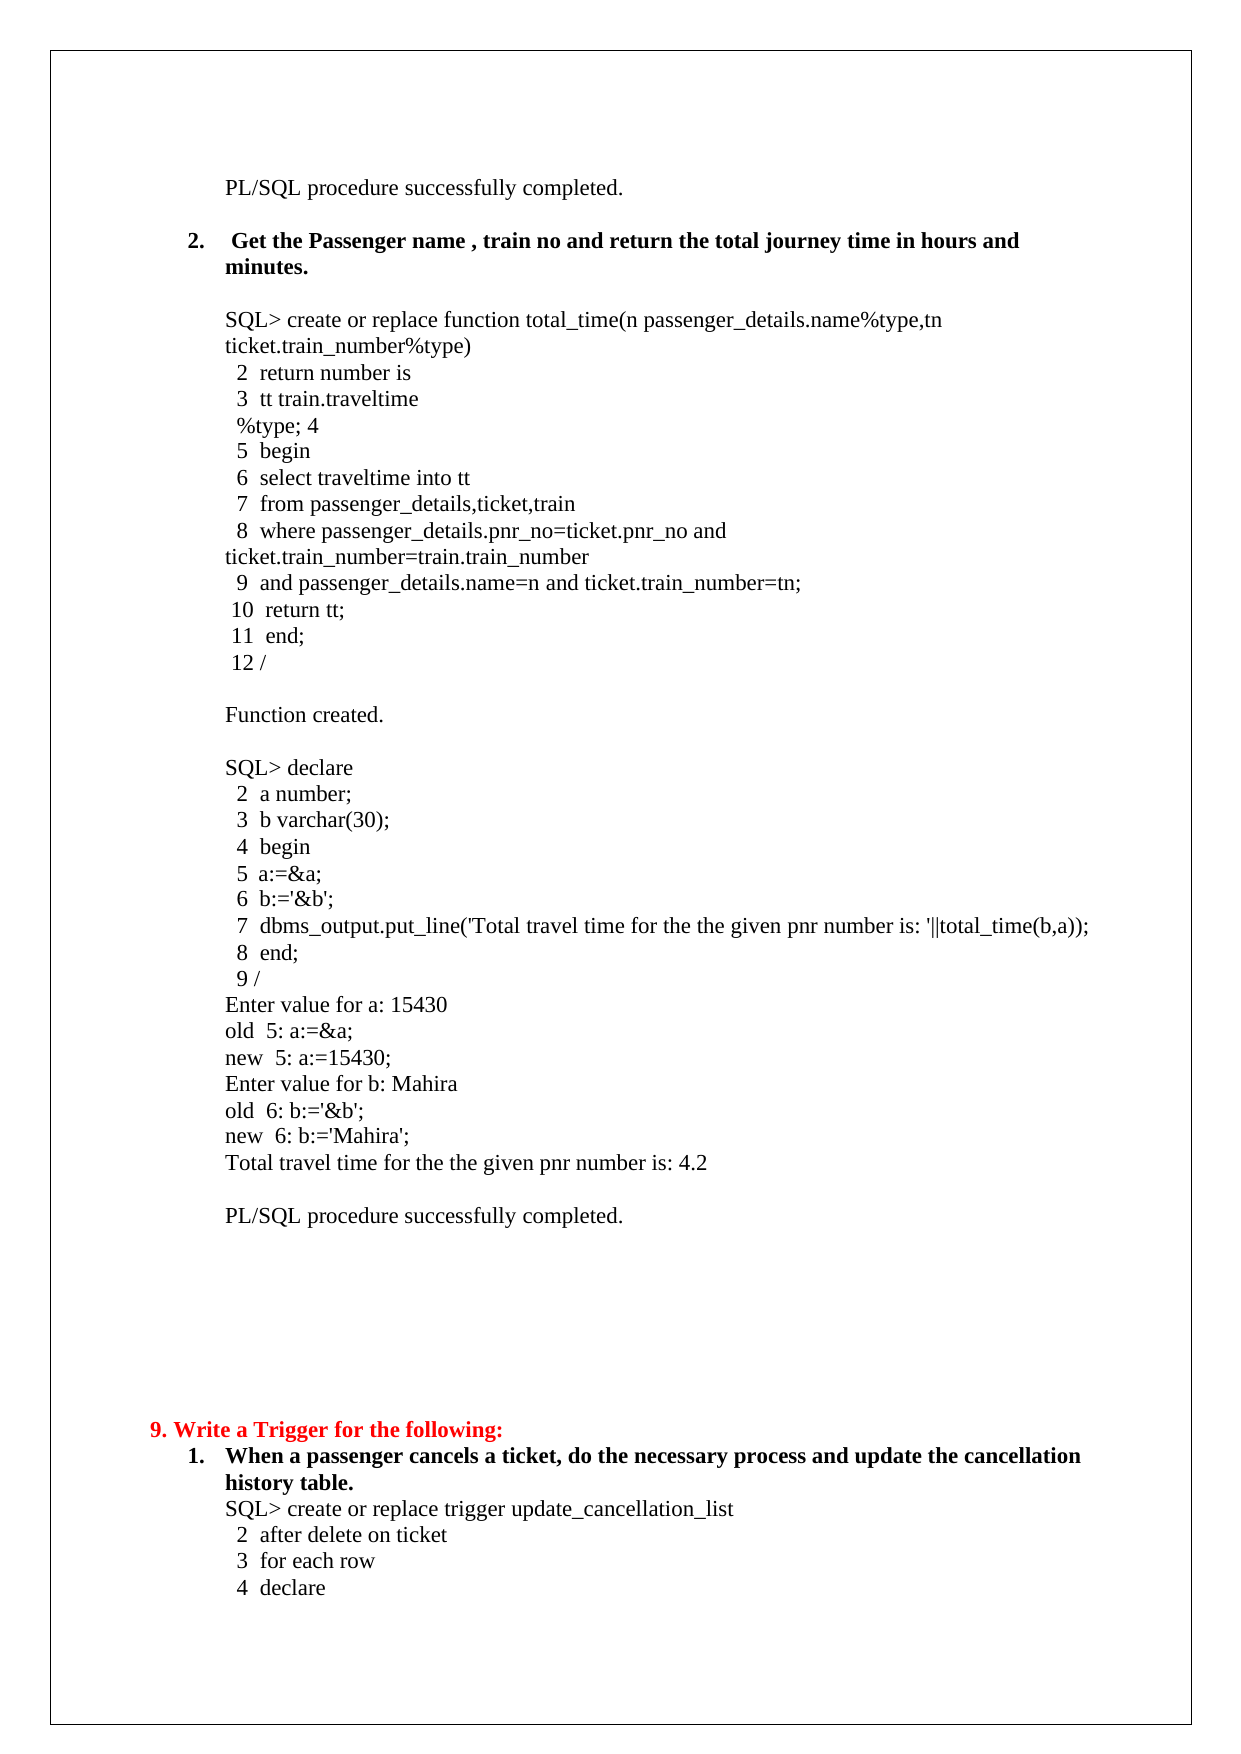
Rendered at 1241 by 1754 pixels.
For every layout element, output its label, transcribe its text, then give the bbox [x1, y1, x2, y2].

list begin 5 a:=&a; [236, 833, 324, 886]
text SQL> create or replace trigger update_cancellation_list [225, 1495, 1191, 1521]
text SQL> declare [225, 754, 384, 781]
list end; 9 / [236, 938, 299, 991]
text PL/SQL procedure successfully completed. [225, 174, 1191, 201]
text Enter value for a: 15430 old 5: a:=&a; [225, 991, 449, 1044]
list select traveltime into tt [236, 464, 1191, 491]
list a number; [236, 781, 1191, 807]
list dbms_output.put_line('Total travel time for the the given pnr number is: '||total_time(b,a)); [236, 912, 1191, 938]
list for each row [236, 1547, 1191, 1574]
list b varchar(30); [236, 807, 1191, 833]
list declare [236, 1574, 1191, 1600]
text new 5: a:=15430; [225, 1044, 1191, 1070]
list begin [236, 438, 1191, 464]
text Function created. [225, 702, 384, 728]
list tt train.traveltime%type; 4 [236, 385, 483, 438]
list where passenger_details.pnr_no=ticket.pnr_no and ticket.train_number=train.train_number [225, 517, 727, 570]
text 6 b:='&b'; [236, 886, 1191, 912]
text Total travel time for the the given pnr number is: 4.2 PL/SQL procedure successfully completed. [225, 1149, 710, 1228]
list When a passenger cancels a ticket, do the necessary process and update the cancellation history table. [187, 1442, 1082, 1495]
list after delete on ticket [236, 1521, 1191, 1547]
text new 6: b:='Mahira'; [225, 1123, 1191, 1149]
list Write a Trigger for the following: [150, 1416, 1191, 1442]
list end; 12 / [231, 622, 305, 675]
list return number is [236, 359, 1191, 385]
subtitle Get the Passenger name , train no and return the total journey time in hours and minutes. [187, 227, 1020, 280]
list return tt; [231, 596, 1191, 622]
text SQL> create or replace function total_time(n passenger_details.name%type,tn ticket.train_number%type) [225, 306, 945, 359]
list from passenger_details,ticket,train [236, 491, 1191, 517]
list and passenger_details.name=n and ticket.train_number=tn; [236, 570, 1191, 596]
text Enter value for b: Mahira old 6: b:='&b'; [225, 1070, 459, 1123]
